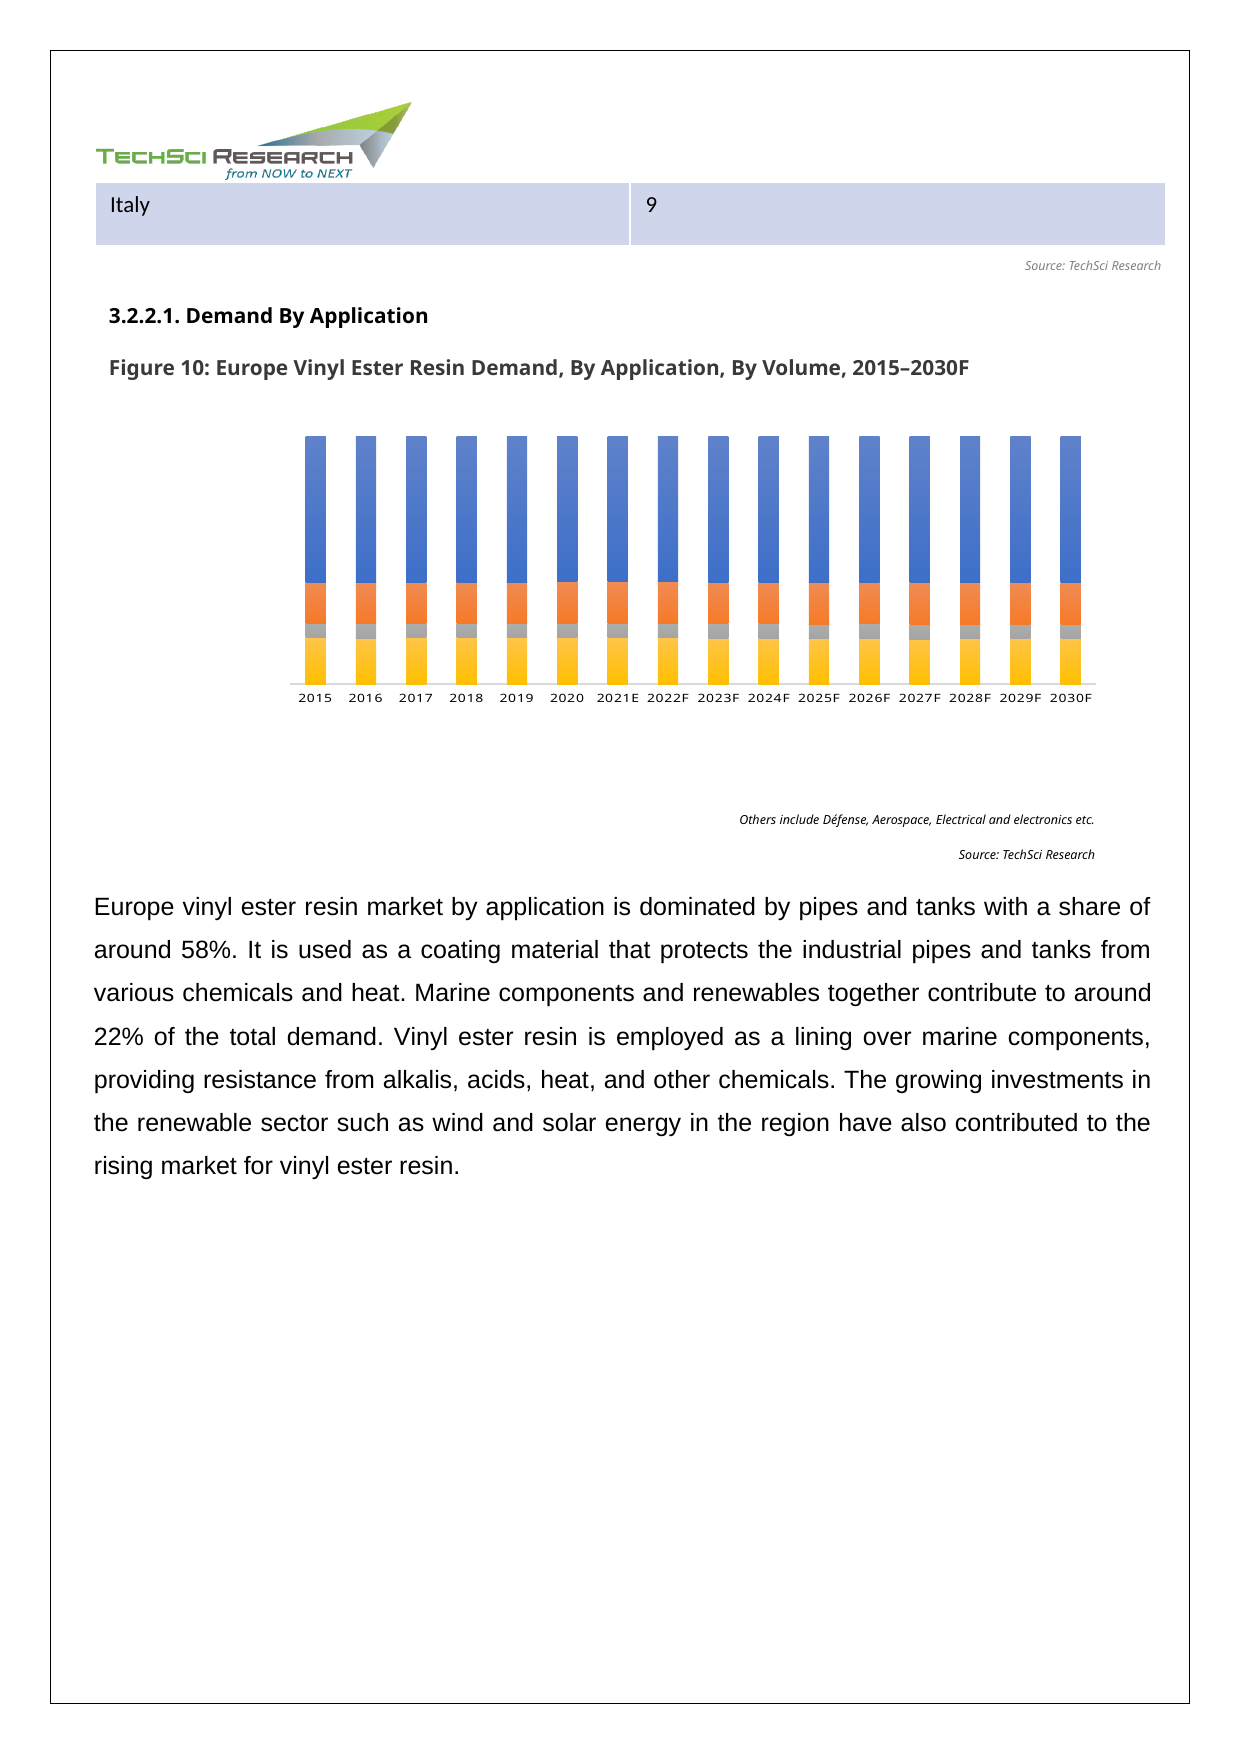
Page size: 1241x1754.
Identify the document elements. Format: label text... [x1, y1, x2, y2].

picture [93, 101, 412, 181]
text Europe vinyl ester resin market by application is dominated by pipes and tanks with a share of around 58%. It is used as a coating material that protects the industrial pipes and tanks from various chemicals and heat. Marine components and renewables together contribute to around 22% of the total demand. Vinyl ester resin is employed as a lining over marine components, providing resistance from alkalis, acids, heat, and other chemicals. The growing investments in the renewable sector such as wind and solar energy in the region have also contributed to the rising market for vinyl ester resin. [94, 892, 1153, 1180]
table_cell Italy [96, 183, 629, 245]
table_cell 9 [631, 183, 1165, 245]
